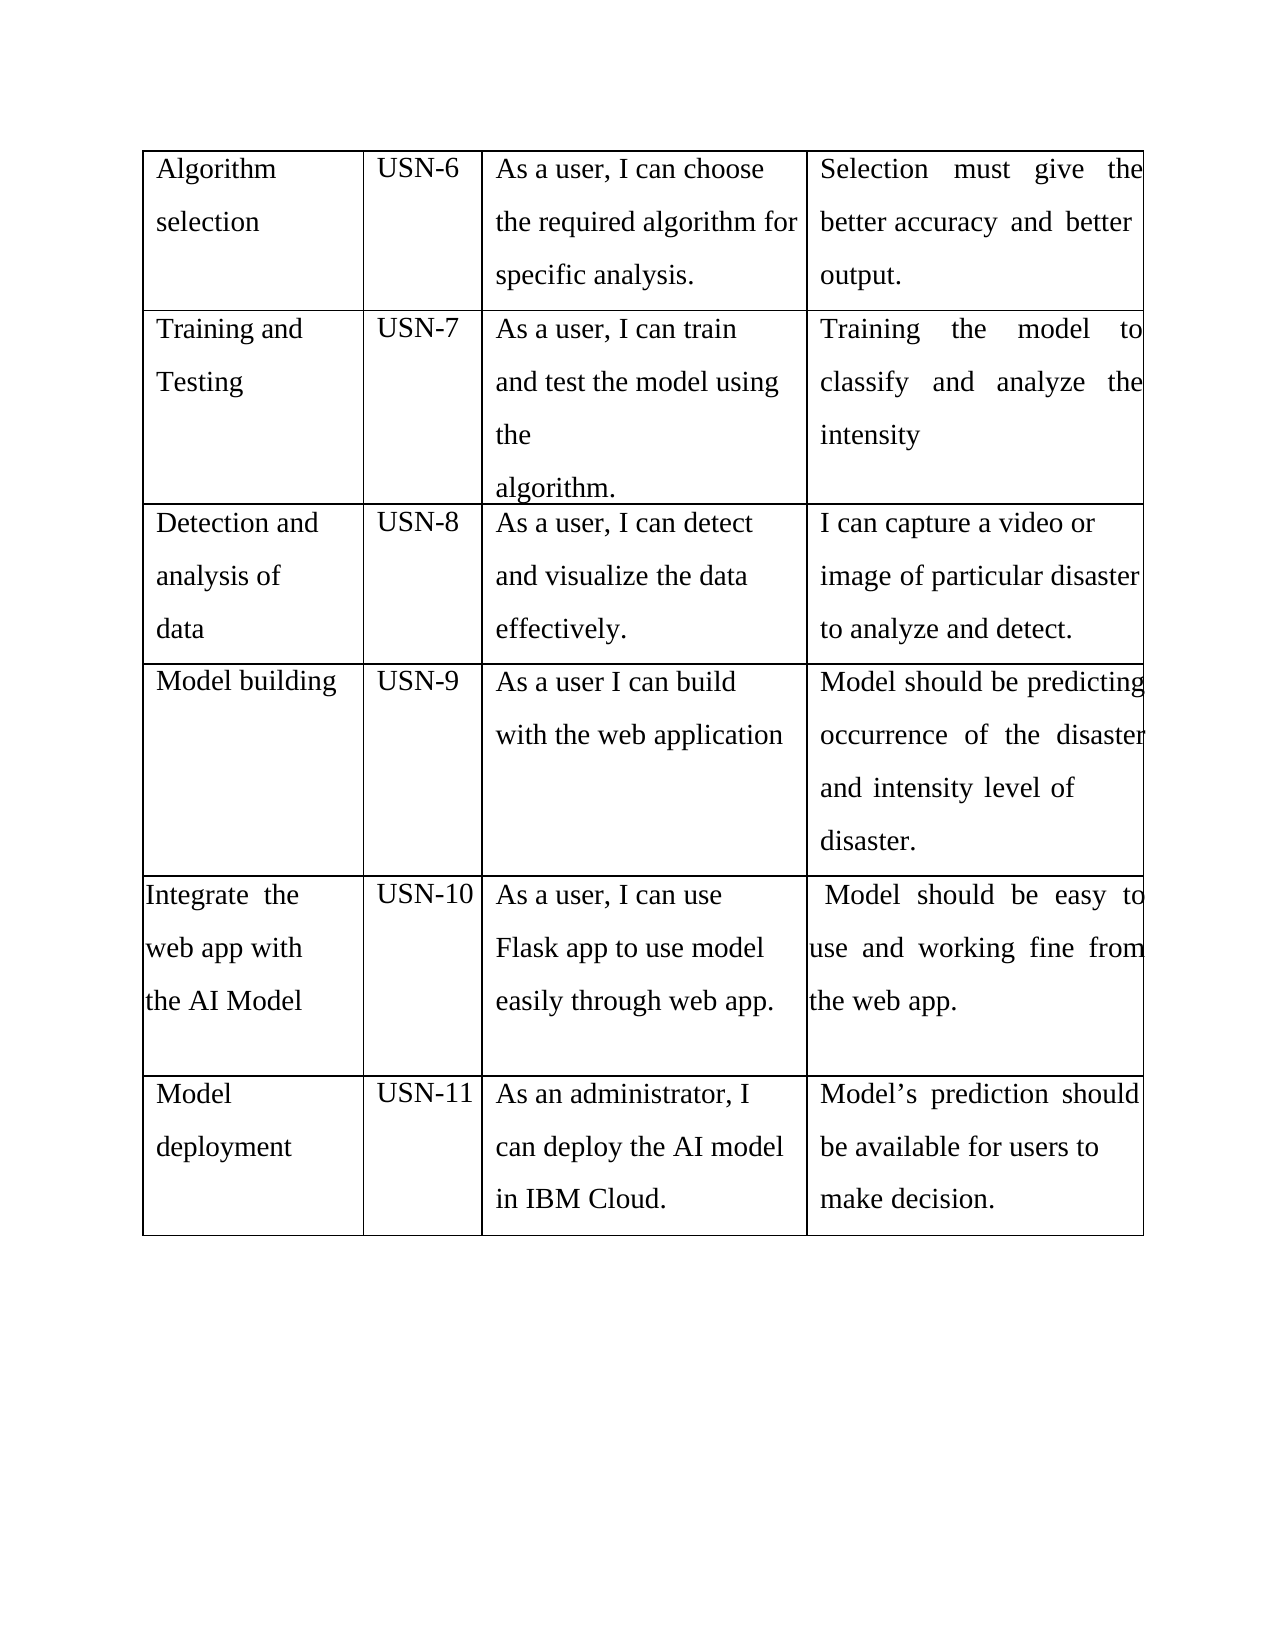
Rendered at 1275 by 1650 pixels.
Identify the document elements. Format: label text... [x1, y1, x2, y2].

table_cell Detection and analysis of data [144, 505, 363, 663]
table_header Algorithm selection [144, 152, 363, 309]
table_cell Model deployment [144, 1077, 363, 1234]
table_cell Model should be easy to use and working fine from the web app. [808, 877, 1143, 1075]
table_cell Integrate the web app with the AI Model [144, 877, 363, 1075]
table_cell USN-10 [364, 877, 481, 1075]
table_cell As a user, I can detect and visualize the data effectively. [483, 505, 806, 663]
table_cell I can capture a video or image of particular disaster to analyze and detect. [808, 505, 1143, 663]
table_cell Model should be predicting occurrence of the disaster and intensity level of disaster. [808, 665, 1143, 875]
table_cell Training and Testing [144, 311, 363, 503]
table_header As a user, I can choose the required algorithm for specific analysis. [483, 152, 806, 309]
table_cell As an administrator, I can deploy the AI model in IBM Cloud. [483, 1077, 806, 1234]
table_cell Model building [144, 665, 363, 875]
table_cell As a user, I can train and test the model using the algorithm. [483, 311, 806, 503]
table_header USN-6 [364, 152, 481, 309]
table_cell Training the model to classify and analyze the intensity [808, 311, 1143, 503]
table_cell As a user, I can use Flask app to use model easily through web app. [483, 877, 806, 1075]
table_cell USN-9 [364, 665, 481, 875]
table_cell USN-7 [364, 311, 481, 503]
table_cell As a user I can build with the web application [483, 665, 806, 875]
table_cell Model’s prediction should be available for users to make decision. [808, 1077, 1143, 1234]
table_header Selection must give the better accuracy and better output. [808, 152, 1143, 309]
table_cell USN-8 [364, 505, 481, 663]
table_cell USN-11 [364, 1077, 481, 1234]
